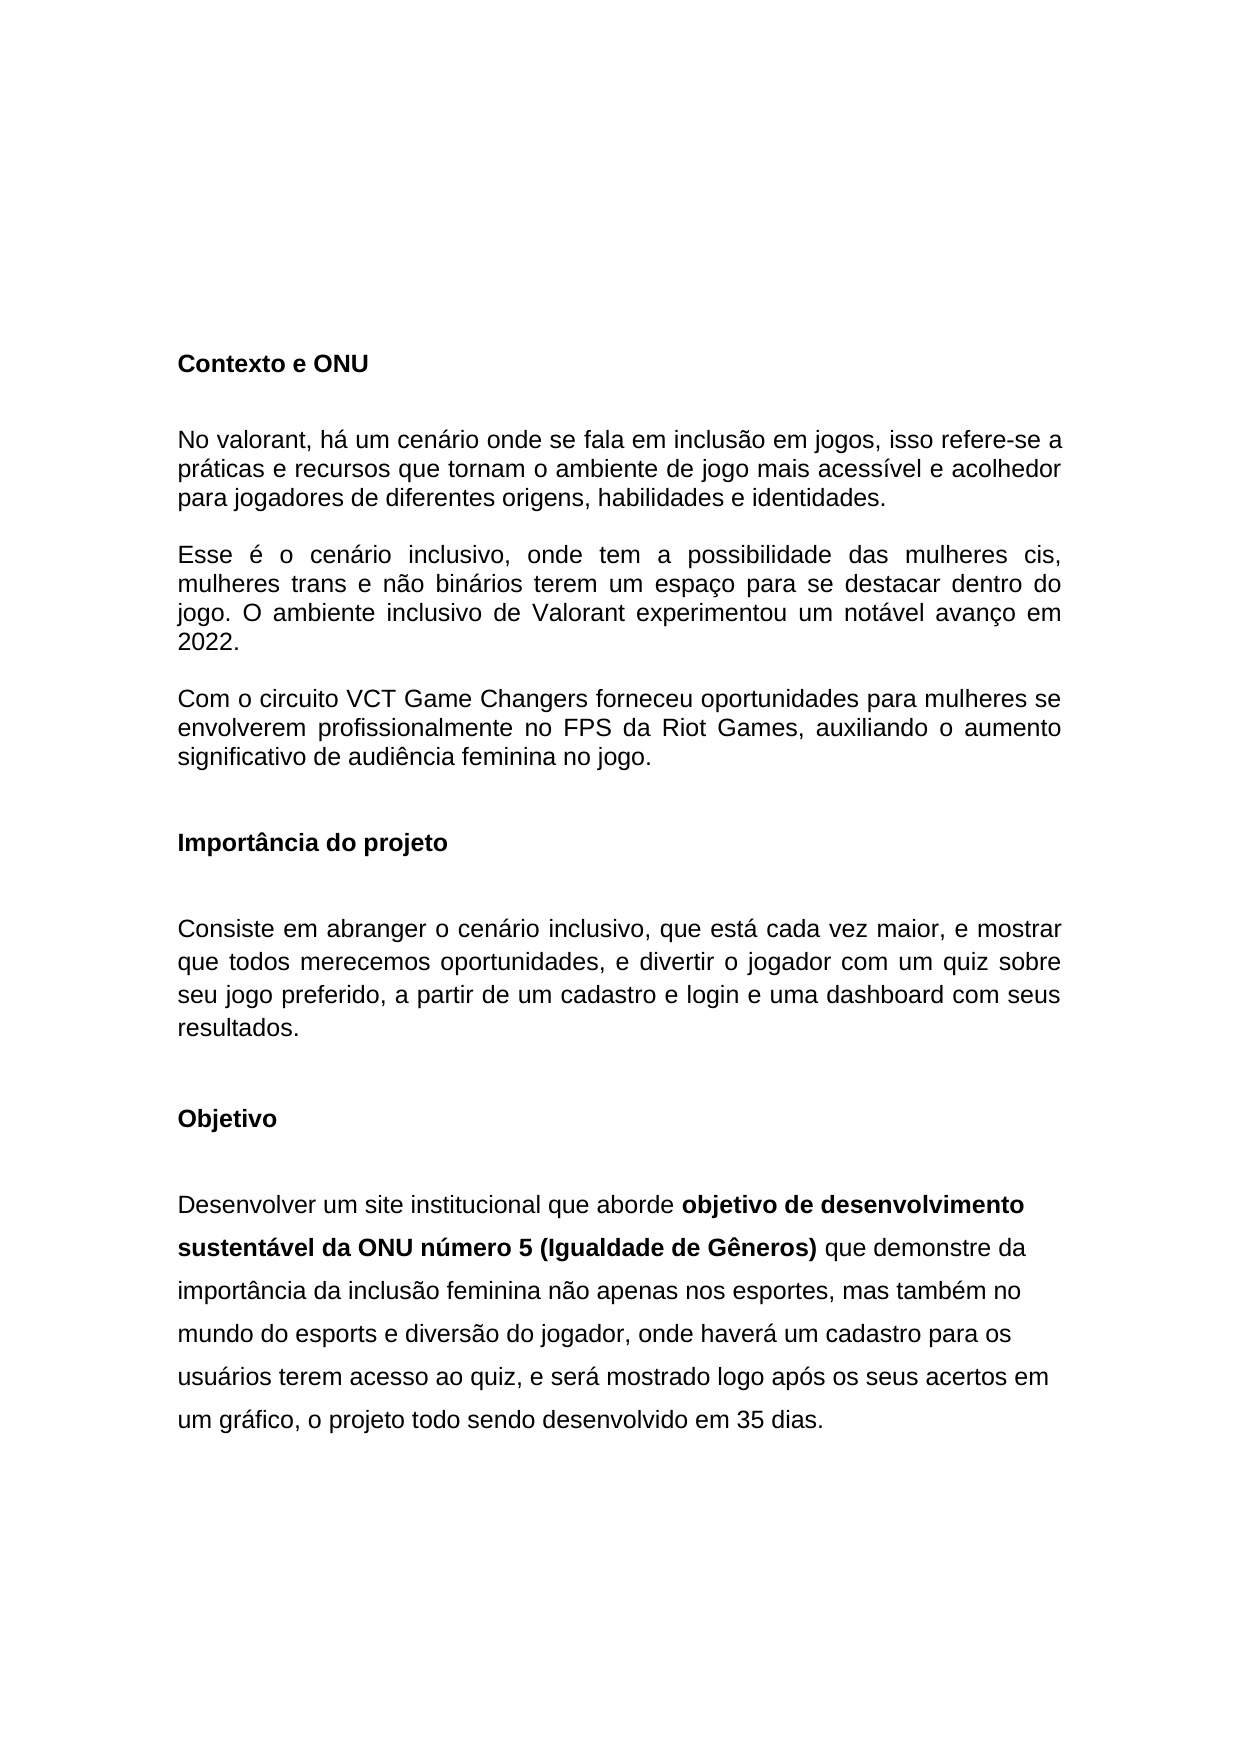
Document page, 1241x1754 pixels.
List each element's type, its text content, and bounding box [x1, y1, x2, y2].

text Contexto e ONU [177, 349, 1063, 378]
text Desenvolver um site institucional que aborde objetivo de desenvolvimento sustentável da ONU número 5 (Igualdade de Gêneros) que demonstre da importância da inclusão feminina não apenas nos esportes, mas também no mundo do esports e diversão do jogador, onde haverá um cadastro para os usuários terem acesso ao quiz, e será mostrado logo após os seus acertos em um gráfico, o projeto todo sendo desenvolvido em 35 dias. [177, 1190, 1063, 1434]
text Importância do projeto [177, 828, 1063, 857]
text Objetivo [177, 1104, 1063, 1132]
text No valorant, há um cenário onde se fala em inclusão em jogos, isso refere-se a práticas e recursos que tornam o ambiente de jogo mais acessível e acolhedor para jogadores de diferentes origens, habilidades e identidades. [177, 425, 1063, 512]
text Consiste em abranger o cenário inclusivo, que está cada vez maior, e mostrar que todos merecemos oportunidades, e divertir o jogador com um quiz sobre seu jogo preferido, a partir de um cadastro e login e uma dashboard com seus resultados. [177, 914, 1063, 1042]
text Com o circuito VCT Game Changers forneceu oportunidades para mulheres se envolverem profissionalmente no FPS da Riot Games, auxiliando o aumento significativo de audiência feminina no jogo. [177, 684, 1063, 770]
text Esse é o cenário inclusivo, onde tem a possibilidade das mulheres cis, mulheres trans e não binários terem um espaço para se destacar dentro do jogo. O ambiente inclusivo de Valorant experimentou um notável avanço em 2022. [177, 540, 1063, 655]
